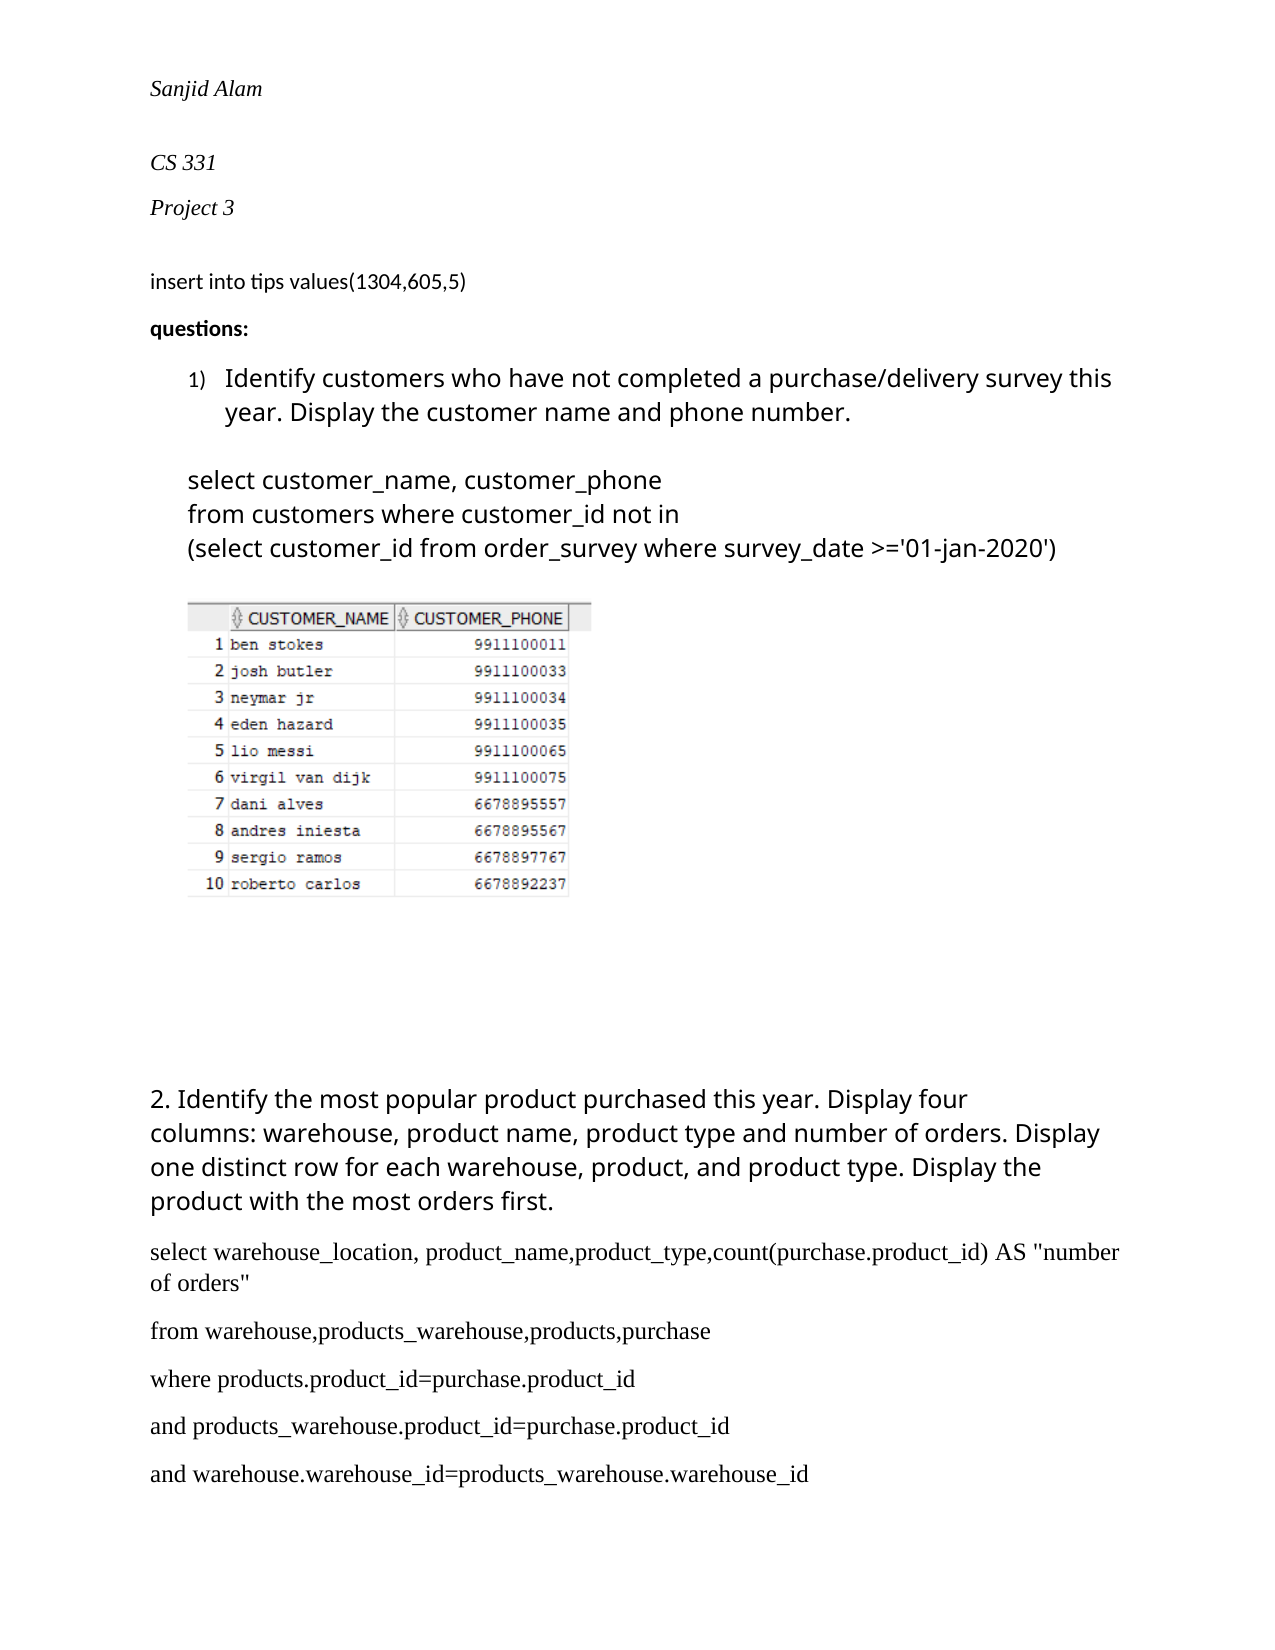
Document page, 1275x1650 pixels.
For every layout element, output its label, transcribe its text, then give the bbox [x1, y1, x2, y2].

text select warehouse_location, product_name,product_type,count(purchase.product_id) AS "number of orders" [150, 1237, 1125, 1297]
text from customers where customer_id not in [187, 497, 1125, 531]
text from warehouse,products_warehouse,products,purchase [150, 1316, 1125, 1345]
text where products.product_id=purchase.product_id [150, 1364, 1125, 1392]
picture [187, 598, 592, 1001]
text one distinct row for each warehouse, product, and product type. Display the [150, 1150, 1125, 1184]
text columns: warehouse, product name, product type and number of orders. Display [150, 1116, 1125, 1150]
text product with the most orders first. [150, 1184, 1125, 1218]
list Identify customers who have not completed a purchase/delivery survey this year. Display the customer name and phone number. [187, 361, 1125, 429]
text and products_warehouse.product_id=purchase.product_id [150, 1411, 1125, 1440]
text questions: [150, 314, 1125, 342]
text (select customer_id from order_survey where survey_date >='01-jan-2020') [187, 531, 1125, 565]
text select customer_name, customer_phone [187, 463, 1125, 497]
text and warehouse.warehouse_id=products_warehouse.warehouse_id [150, 1459, 1125, 1488]
text insert into tips values(1304,605,5) [150, 267, 1125, 295]
text 2. Identify the most popular product purchased this year. Display four [150, 1082, 1125, 1116]
